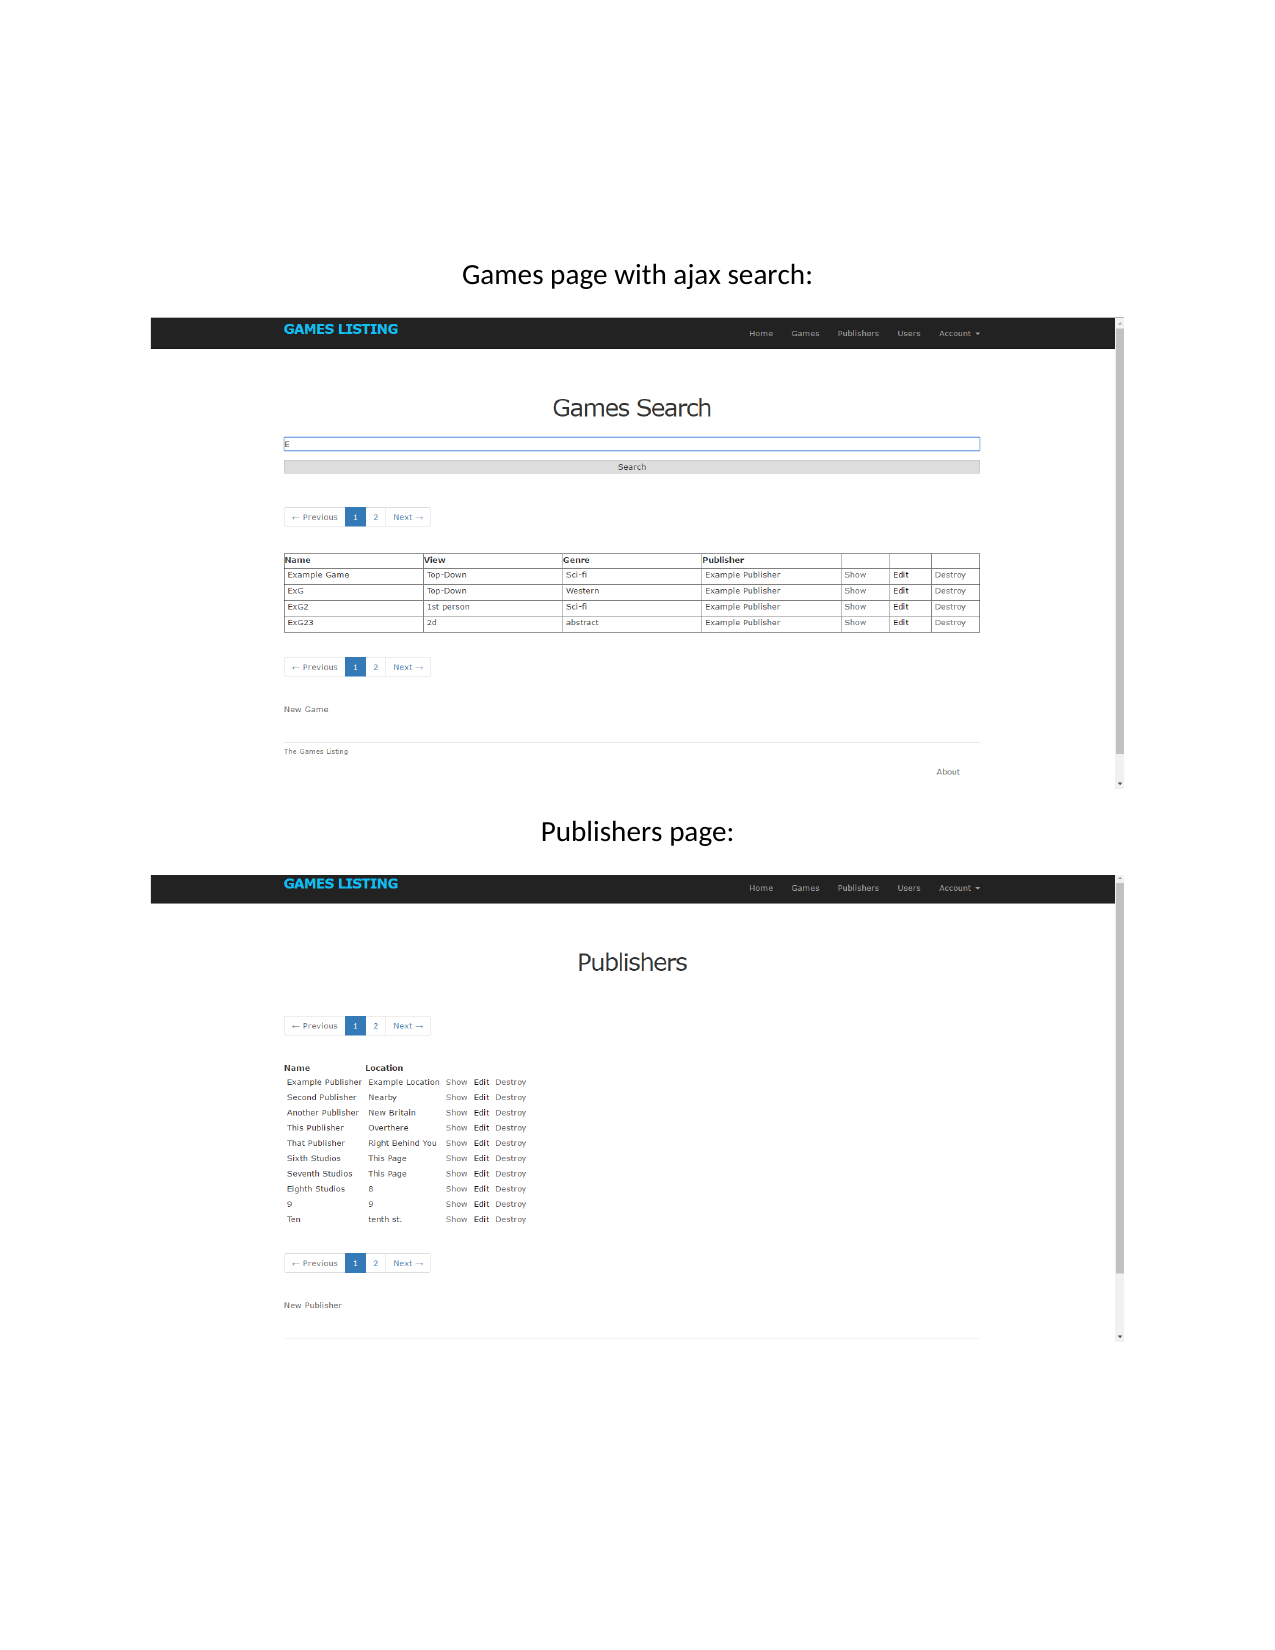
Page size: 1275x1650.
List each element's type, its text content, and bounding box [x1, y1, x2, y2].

picture [150, 875, 1125, 1342]
text Games page with ajax search: [150, 256, 1125, 292]
picture [150, 317, 1125, 789]
text Publishers page: [150, 813, 1125, 849]
